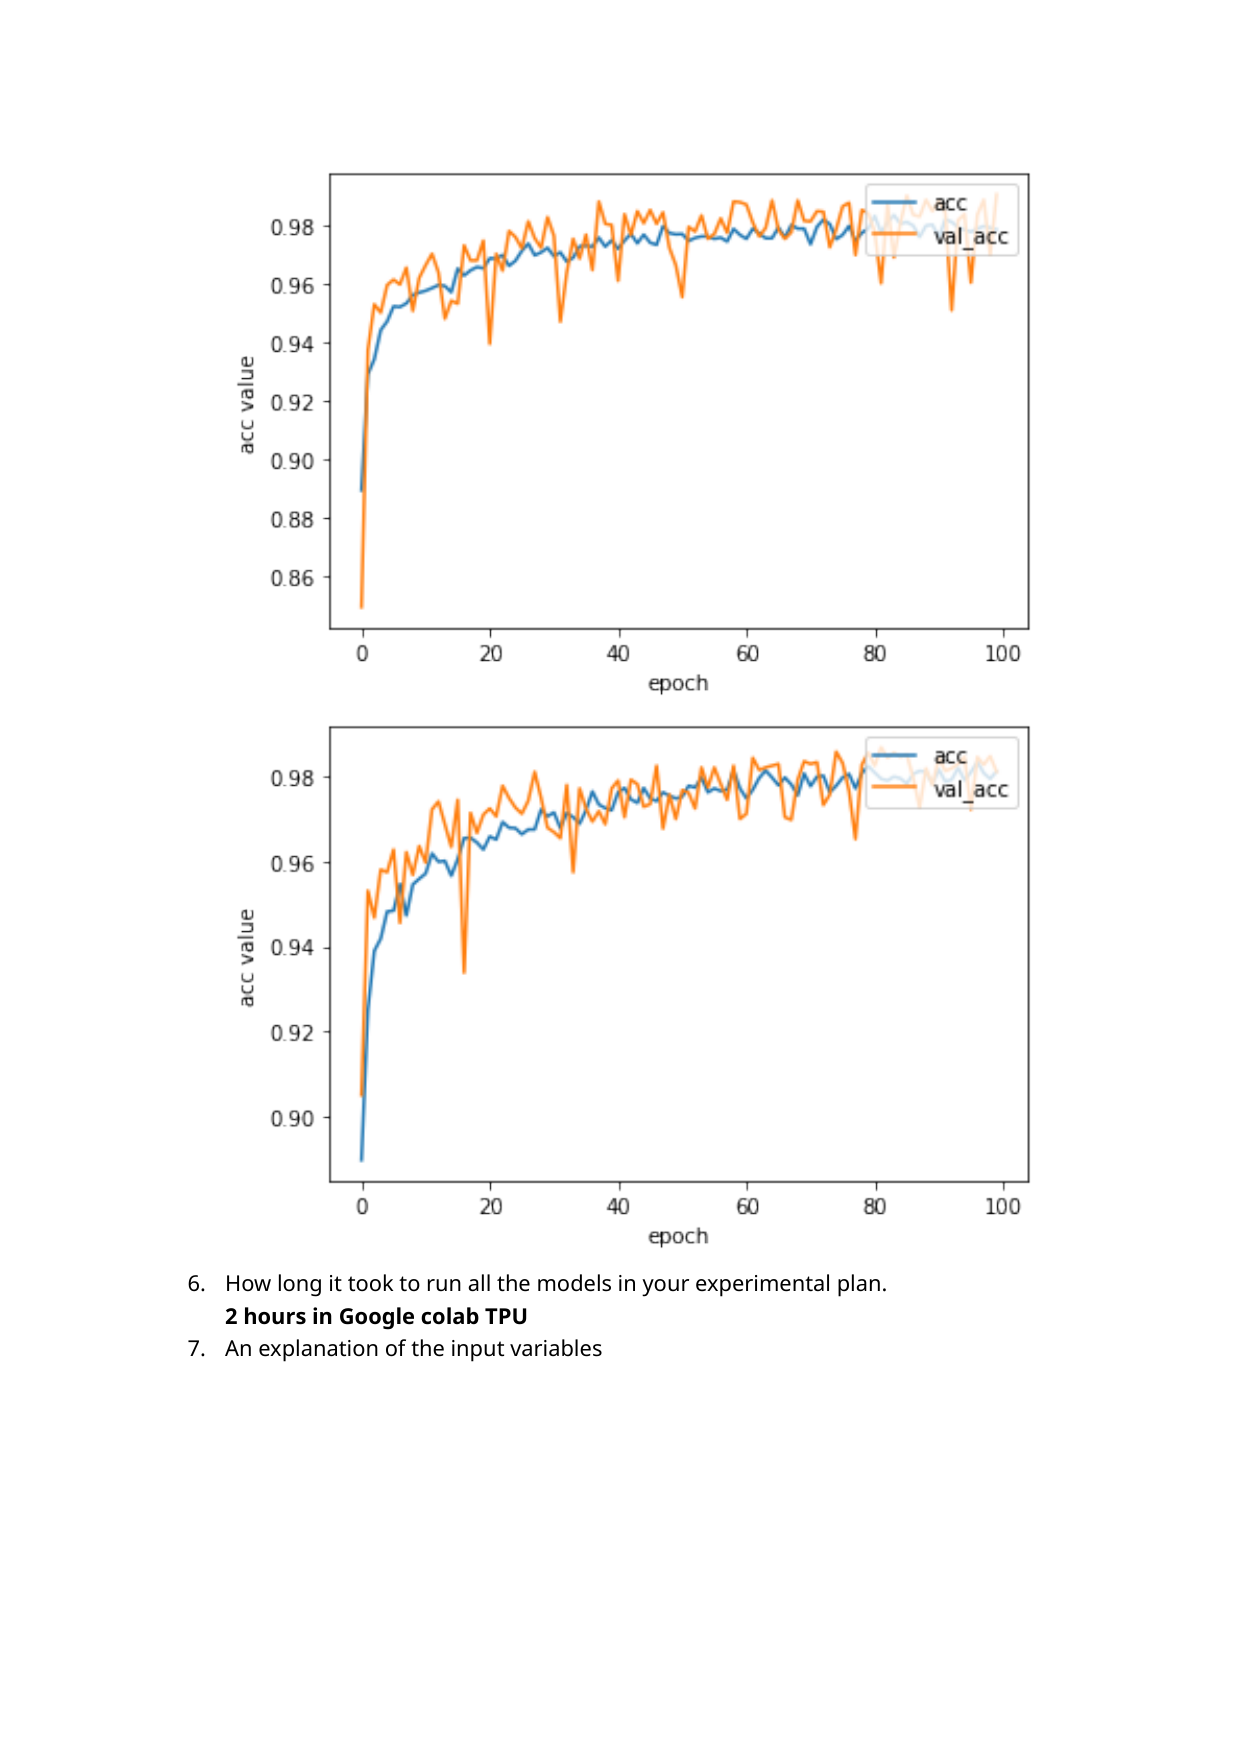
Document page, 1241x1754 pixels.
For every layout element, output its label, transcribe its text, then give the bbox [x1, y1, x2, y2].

list An explanation of the input variables [187, 1332, 1090, 1364]
picture [225, 162, 1043, 708]
text 2 hours in Google colab TPU [225, 1299, 1090, 1332]
list How long it took to run all the models in your experimental plan. [187, 1267, 1090, 1299]
picture [225, 714, 1043, 1261]
